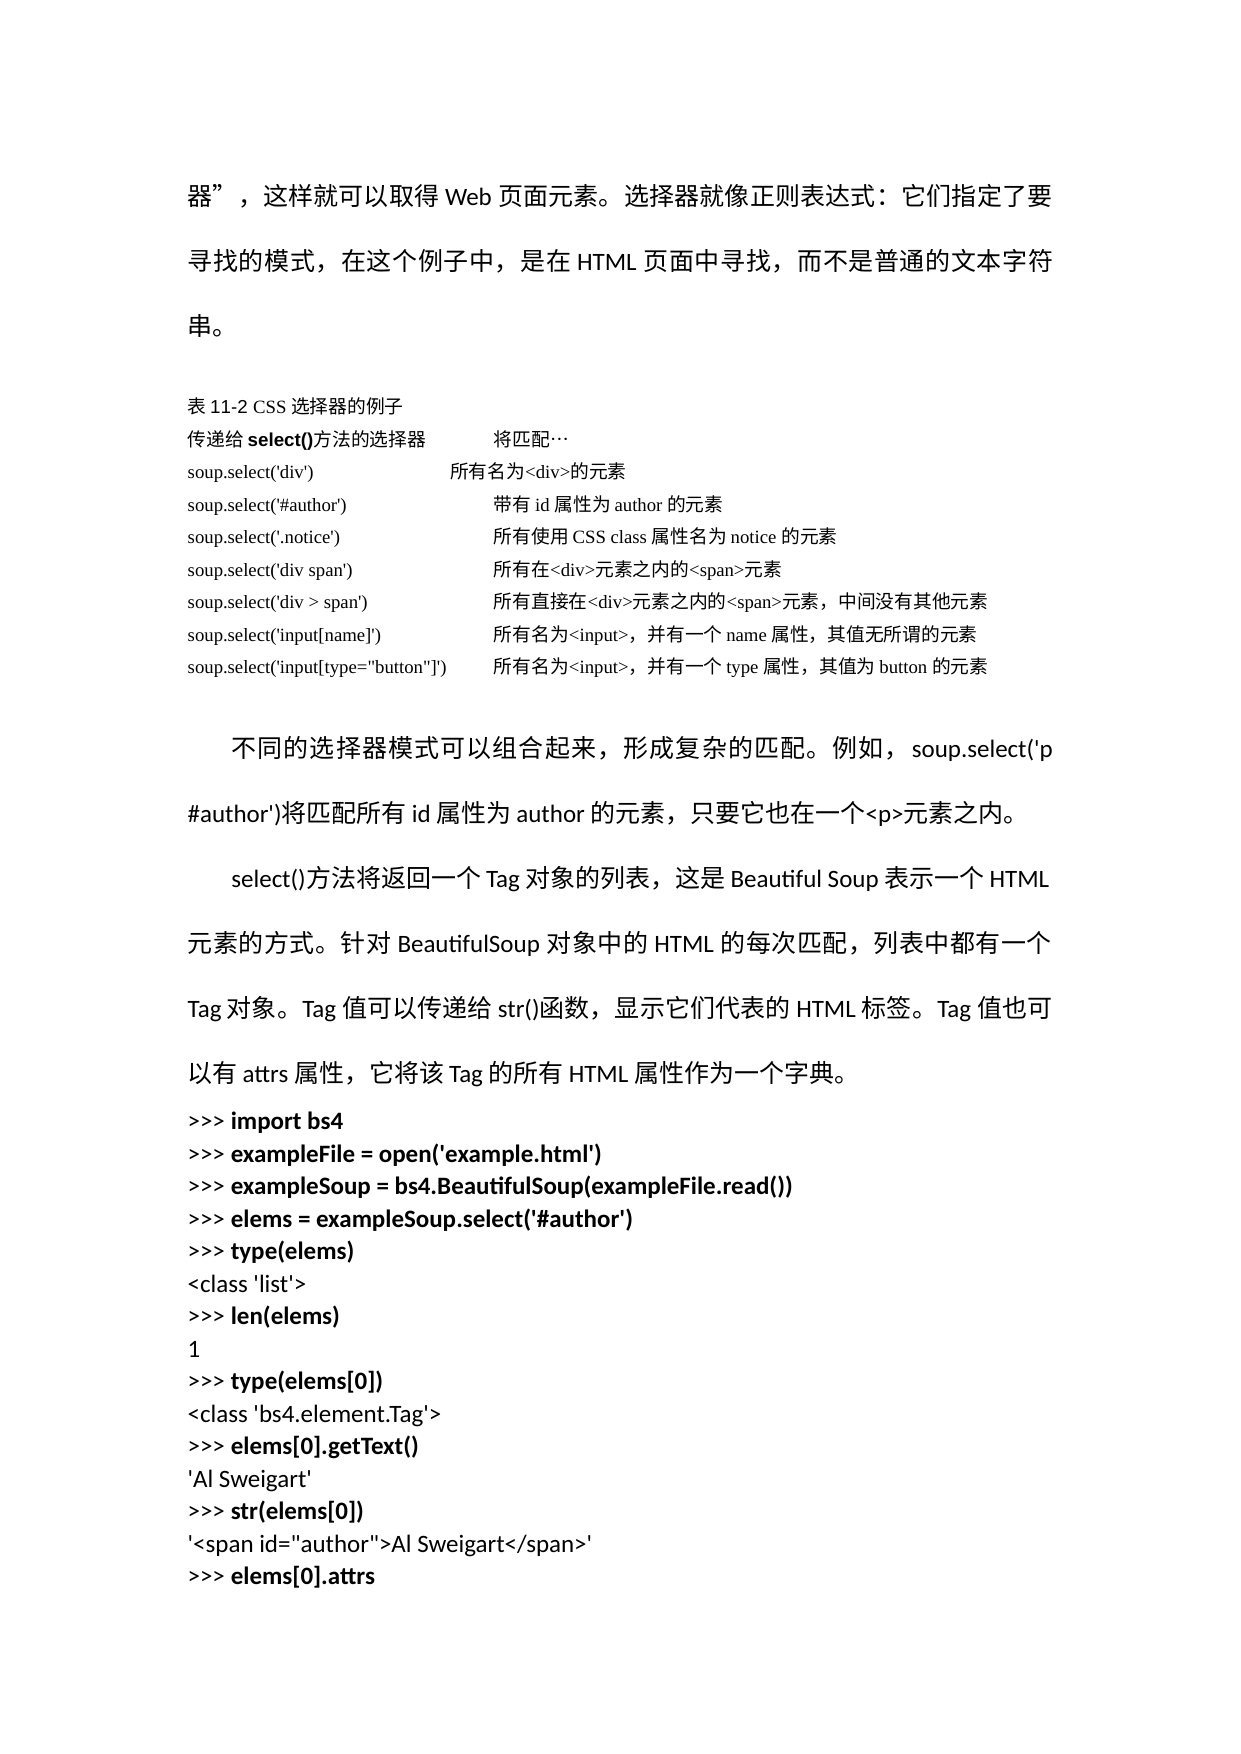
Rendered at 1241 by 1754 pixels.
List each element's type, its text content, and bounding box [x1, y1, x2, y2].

text soup.select('div > span') 所有直接在<div>元素之内的<span>元素，中间没有其他元素 [187, 584, 1053, 617]
text 表11-2 CSS 选择器的例子 [187, 389, 1053, 422]
text >>> exampleSoup = bs4.BeautifulSoup(exampleFile.read()) [187, 1169, 1053, 1202]
text soup.select('div') 所有名为<div>的元素 [187, 454, 1053, 487]
text >>> elems = exampleSoup.select('#author') [187, 1202, 1053, 1234]
text >>> elems[0].attrs [187, 1559, 1053, 1592]
text 不同的选择器模式可以组合起来，形成复杂的匹配。例如，soup.select('p #author')将匹配所有id 属性为author 的元素，只要它也在一个<p>元素之内。 [187, 714, 1053, 844]
text >>> str(elems[0]) [187, 1494, 1053, 1527]
text >>> type(elems[0]) [187, 1364, 1053, 1397]
text >>> type(elems) [187, 1234, 1053, 1267]
text soup.select('#author') 带有id 属性为author 的元素 [187, 487, 1053, 519]
text soup.select('div span') 所有在<div>元素之内的<span>元素 [187, 552, 1053, 584]
text '<span id="author">Al Sweigart</span>' [187, 1527, 1053, 1559]
text soup.select('.notice') 所有使用CSS class 属性名为notice 的元素 [187, 519, 1053, 552]
text >>> exampleFile = open('example.html') [187, 1137, 1053, 1169]
text select()方法将返回一个Tag 对象的列表，这是Beautiful Soup 表示一个HTML [187, 844, 1053, 909]
text 传递给select()方法的选择器 将匹配… [187, 422, 1053, 454]
text 1 [187, 1332, 1053, 1364]
text >>> len(elems) [187, 1299, 1053, 1332]
text >>> elems[0].getText() [187, 1429, 1053, 1462]
text soup.select('input[name]') 所有名为<input>，并有一个name 属性，其值无所谓的元素 [187, 617, 1053, 649]
text <class 'bs4.element.Tag'> [187, 1397, 1053, 1429]
text >>> import bs4 [187, 1104, 1053, 1137]
text <class 'list'> [187, 1267, 1053, 1299]
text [187, 162, 1053, 357]
text 元素的方式。针对BeautifulSoup 对象中的HTML 的每次匹配，列表中都有一个Tag对象。Tag 值可以传递给str()函数，显示它们代表的HTML 标签。Tag 值也可以有attrs 属性，它将该Tag 的所有HTML 属性作为一个字典。 [187, 909, 1053, 1104]
text soup.select('input[type="button"]') 所有名为<input>，并有一个type 属性，其值为button 的元素 [187, 649, 1053, 682]
text 'Al Sweigart' [187, 1462, 1053, 1494]
